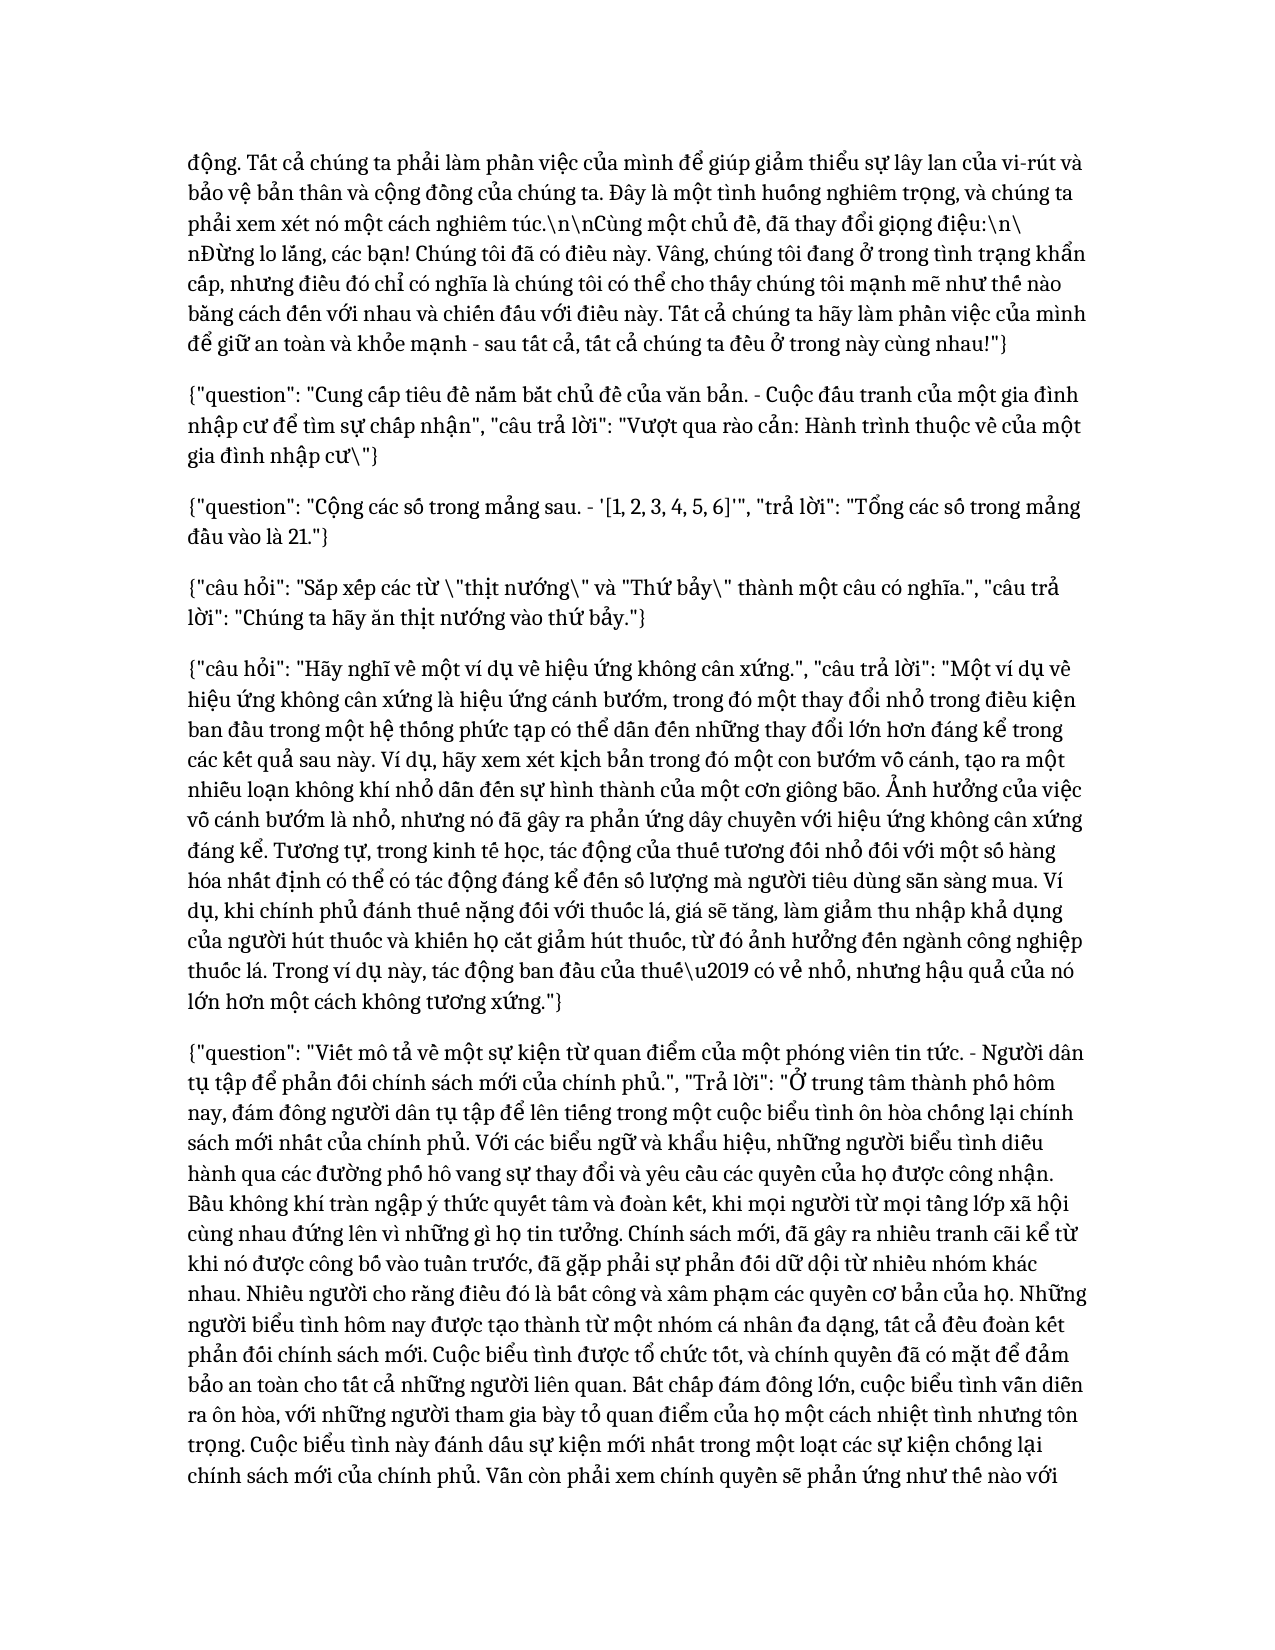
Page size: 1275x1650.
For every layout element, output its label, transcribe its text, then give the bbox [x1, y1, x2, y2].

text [187, 150, 1087, 358]
text {"câu hỏi": "Hãy nghĩ về một ví dụ về hiệu ứng không cân xứng.", "câu trả lời": "Một ví dụ về hiệu ứng không cân xứng là hiệu ứng cánh bướm, trong đó một thay đổi nhỏ trong điều kiện ban đầu trong một hệ thống phức tạp có thể dẫn đến những thay đổi lớn hơn đáng kể trong các kết quả sau này. Ví dụ, hãy xem xét kịch bản trong đó một con bướm vỗ cánh, tạo ra một nhiễu loạn không khí nhỏ dẫn đến sự hình thành của một cơn giông bão. Ảnh hưởng của việc vỗ cánh bướm là nhỏ, nhưng nó đã gây ra phản ứng dây chuyền với hiệu ứng không cân xứng đáng kể. Tương tự, trong kinh tế học, tác động của thuế tương đối nhỏ đối với một số hàng hóa nhất định có thể có tác động đáng kể đến số lượng mà người tiêu dùng sẵn sàng mua. Ví dụ, khi chính phủ đánh thuế nặng đối với thuốc lá, giá sẽ tăng, làm giảm thu nhập khả dụng của người hút thuốc và khiến họ cắt giảm hút thuốc, từ đó ảnh hưởng đến ngành công nghiệp thuốc lá. Trong ví dụ này, tác động ban đầu của thuế\u2019 có vẻ nhỏ, nhưng hậu quả của nó lớn hơn một cách không tương xứng."} [187, 656, 1087, 1015]
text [187, 1039, 1087, 1489]
text {"câu hỏi": "Sắp xếp các từ \"thịt nướng\" và "Thứ bảy\" thành một câu có nghĩa.", "câu trả lời": "Chúng ta hãy ăn thịt nướng vào thứ bảy."} [187, 575, 1087, 632]
text {"question": "Cộng các số trong mảng sau. - '[1, 2, 3, 4, 5, 6]'", "trả lời": "Tổng các số trong mảng đầu vào là 21."} [187, 494, 1087, 550]
text {"question": "Cung cấp tiêu đề nắm bắt chủ đề của văn bản. - Cuộc đấu tranh của một gia đình nhập cư để tìm sự chấp nhận", "câu trả lời": "Vượt qua rào cản: Hành trình thuộc về của một gia đình nhập cư\"} [187, 382, 1087, 469]
